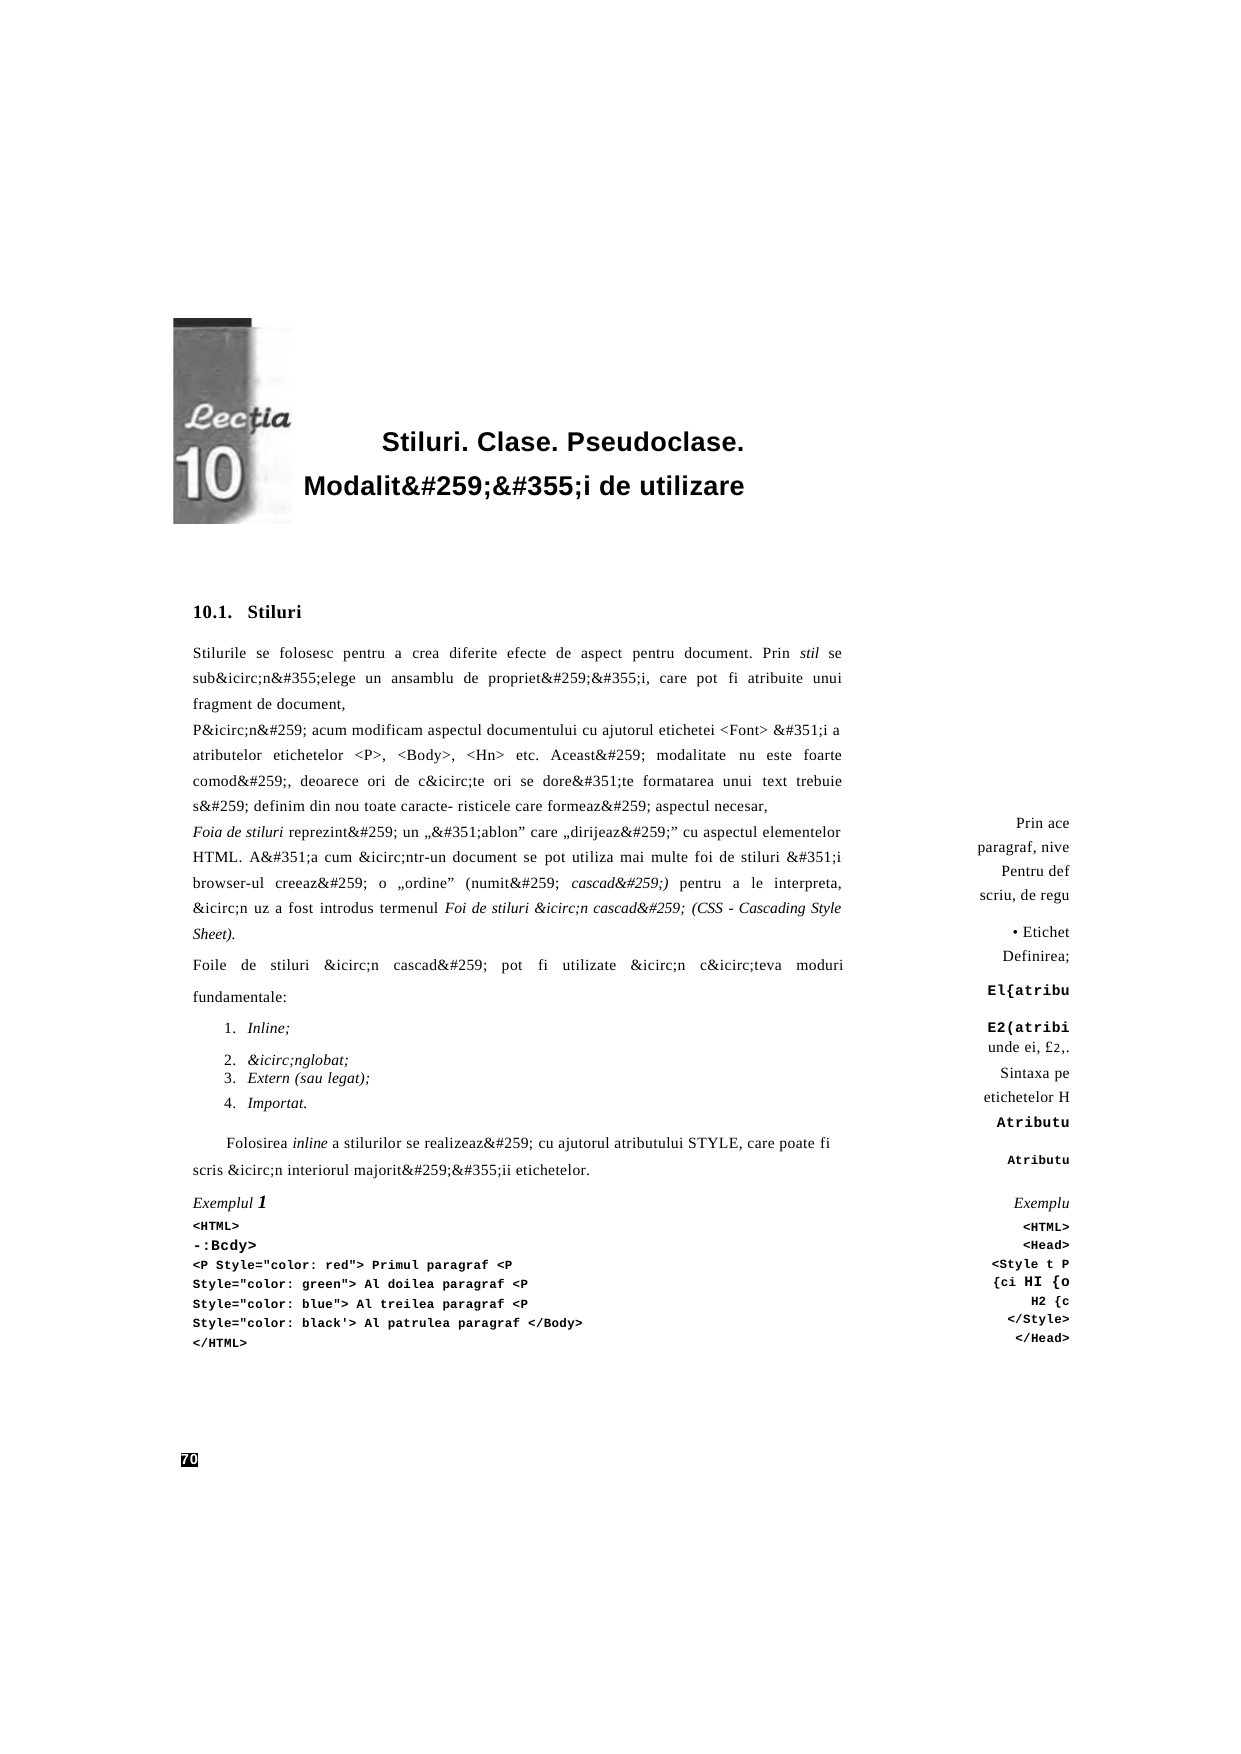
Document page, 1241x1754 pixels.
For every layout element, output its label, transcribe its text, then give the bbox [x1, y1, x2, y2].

list Stiluri [193, 604, 844, 623]
picture [173, 318, 293, 524]
text 70 [181, 1453, 198, 1467]
text El{atribu E2(atribi [975, 966, 1069, 1040]
text P&icirc;n&#259; acum modificam aspectul documentului cu ajutorul etichetei <Font> &#351;i a atributelor etichetelor <P>, <Body>, <Hn> etc. Aceast&#259; modalitate nu este foarte comod&#259;, deoarece ori de c&icirc;te ori se dore&#351;te formatarea unui text trebuie s&#259; definim din nou toate caracte- risticele care formeaz&#259; aspectul necesar, [193, 714, 842, 817]
text Prin ace paragraf, nive Pentru def scriu, de regu [975, 810, 1069, 906]
text Atributu [963, 1108, 1069, 1132]
text unde ei, £2,. [963, 1040, 1069, 1056]
text Foile de stiluri &icirc;n cascad&#259; pot fi utilizate &icirc;n c&icirc;teva moduri fundamentale: [193, 946, 844, 1008]
list Inline; [224, 1008, 844, 1040]
list Extern (sau legat); [224, 1071, 844, 1087]
text </HTML> [193, 1332, 844, 1351]
text <P Style="color: red"> Primul paragraf <P Style="color: green"> Al doilea paragraf <P Style="color: blue"> Al treilea paragraf <P Style="color: black'> Al patrulea paragraf </Body> [193, 1254, 604, 1332]
text Exemplul 1 [193, 1194, 844, 1212]
text Atributu [963, 1154, 1069, 1167]
list &icirc;nglobat; [224, 1040, 844, 1071]
text • Etichet Definirea; [975, 918, 1069, 966]
text Stilurile se folosesc pentru a crea diferite efecte de aspect pentru document. Prin stil se sub&icirc;n&#355;elege un ansamblu de propriet&#259;&#355;i, care pot fi atribuite unui fragment de document, [193, 638, 842, 714]
text Stiluri. Clase. Pseudoclase. Modalit&#259;&#355;i de utilizare [193, 417, 745, 503]
list Importat. [224, 1096, 844, 1112]
text Foia de stiluri reprezint&#259; un „&#351;ablon” care „dirijeaz&#259;” cu aspectul elementelor HTML. A&#351;a cum &icirc;ntr-un document se pot utiliza mai multe foi de stiluri &#351;i browser-ul creeaz&#259; o „ordine” (numit&#259; cascad&#259;) pentru a le interpreta, &icirc;n uz a fost introdus termenul Foi de stiluri &icirc;n cascad&#259; (CSS - Cascading Style Sheet). [193, 817, 842, 944]
text Exemplu [963, 1196, 1069, 1212]
text <HTML> <Head> <Style t P {ci HI {o H2 {c </Style> </Head> [975, 1216, 1069, 1346]
text -:Bcdy> [193, 1234, 844, 1254]
text Folosirea inline a stilurilor se realizeaz&#259; cu ajutorul atributului STYLE, care poate fi scris &icirc;n interiorul majorit&#259;&#355;ii etichetelor. [193, 1127, 842, 1181]
text <HTML> [193, 1215, 844, 1234]
text Sintaxa pe etichetelor H [975, 1059, 1069, 1108]
